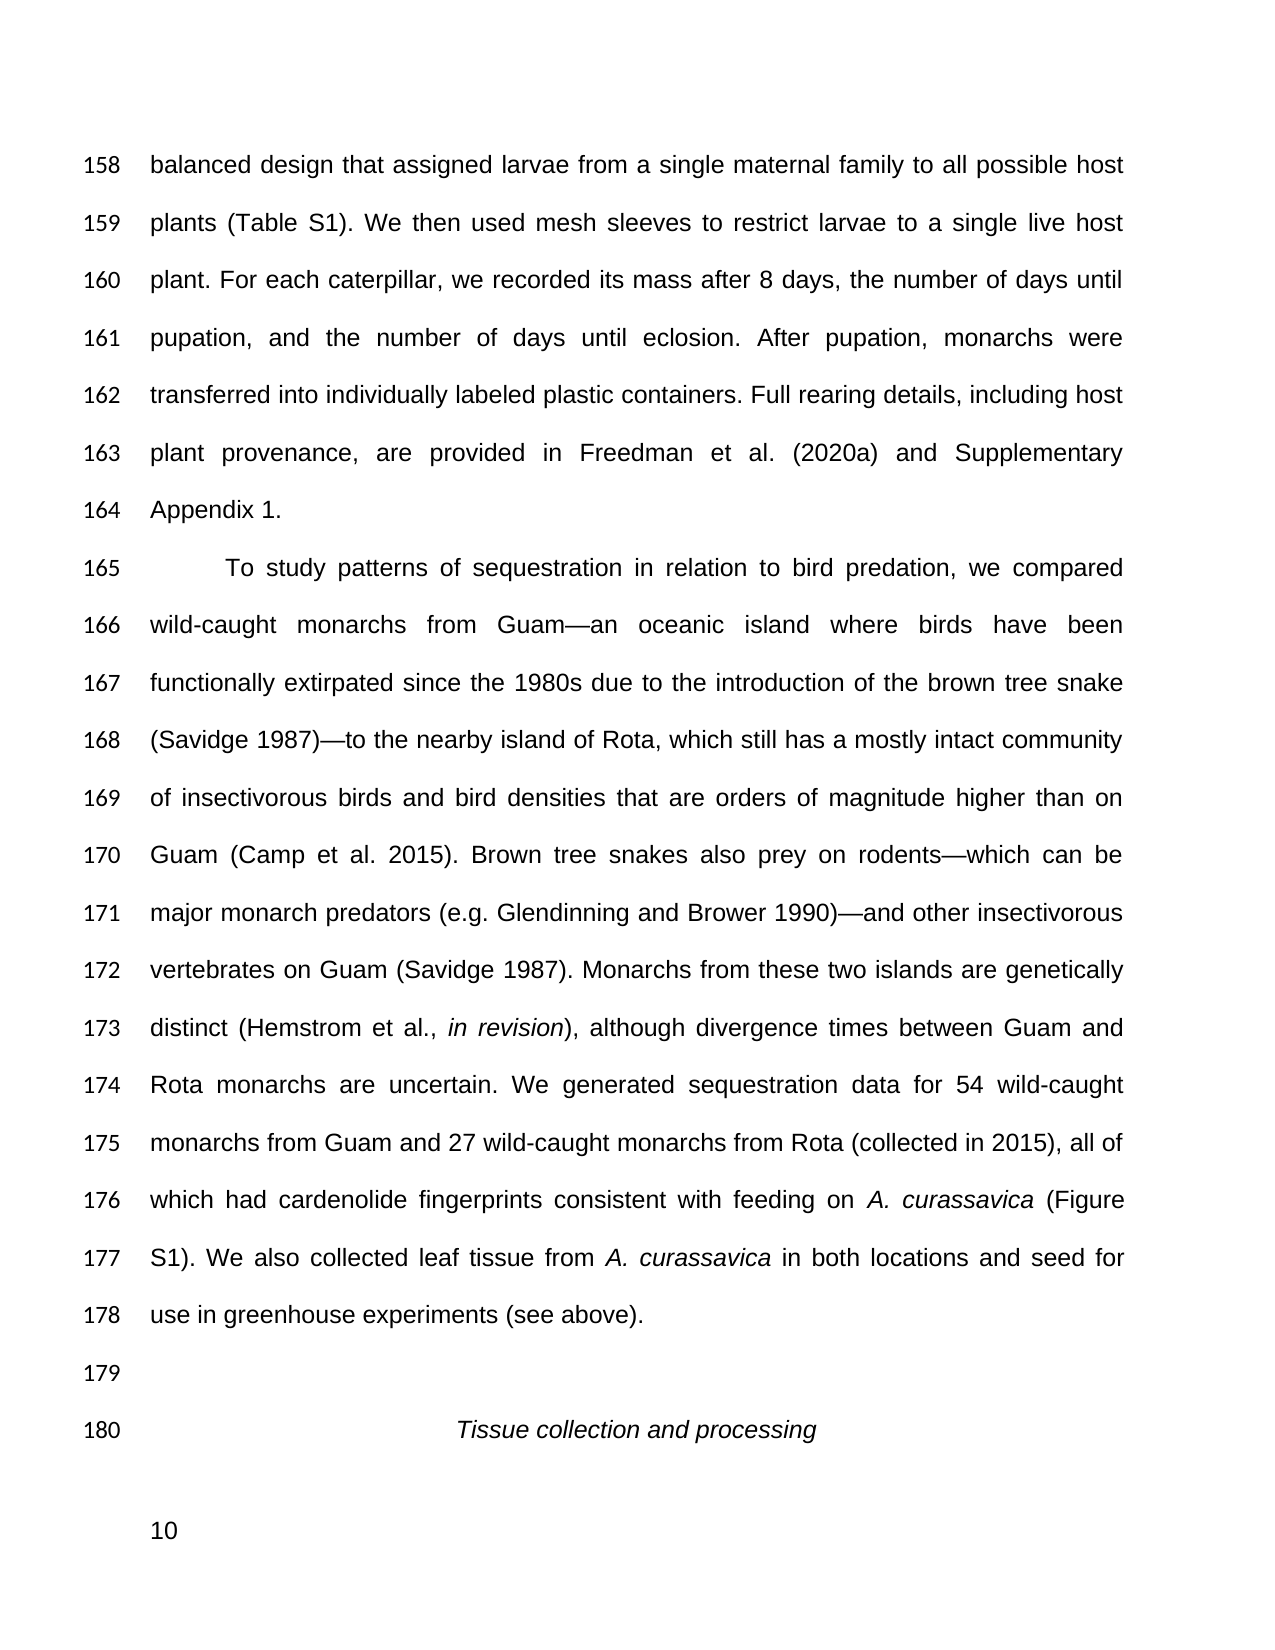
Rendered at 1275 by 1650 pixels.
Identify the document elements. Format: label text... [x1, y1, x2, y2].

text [150, 150, 1125, 524]
text To study patterns of sequestration in relation to bird predation, we compared wild-caught monarchs from Guam—an oceanic island where birds have been functionally extirpated since the 1980s due to the introduction of the brown tree snake (Savidge 1987)—to the nearby island of Rota, which still has a mostly intact community of insectivorous birds and bird densities that are orders of magnitude higher than on Guam (Camp et al. 2015). Brown tree snakes also prey on rodents—which can be major monarch predators (e.g. Glendinning and Brower 1990)—and other insectivorous vertebrates on Guam (Savidge 1987). Monarchs from these two islands are genetically distinct (Hemstrom et al., in revision), although divergence times between Guam and Rota monarchs are uncertain. We generated sequestration data for 54 wild-caught monarchs from Guam and 27 wild-caught monarchs from Rota (collected in 2015), all of which had cardenolide fingerprints consistent with feeding on A. curassavica (Figure S1). We also collected leaf tissue from A. curassavica in both locations and seed for use in greenhouse experiments (see above). [150, 552, 1125, 1329]
text Tissue collection and processing [150, 1415, 1125, 1444]
